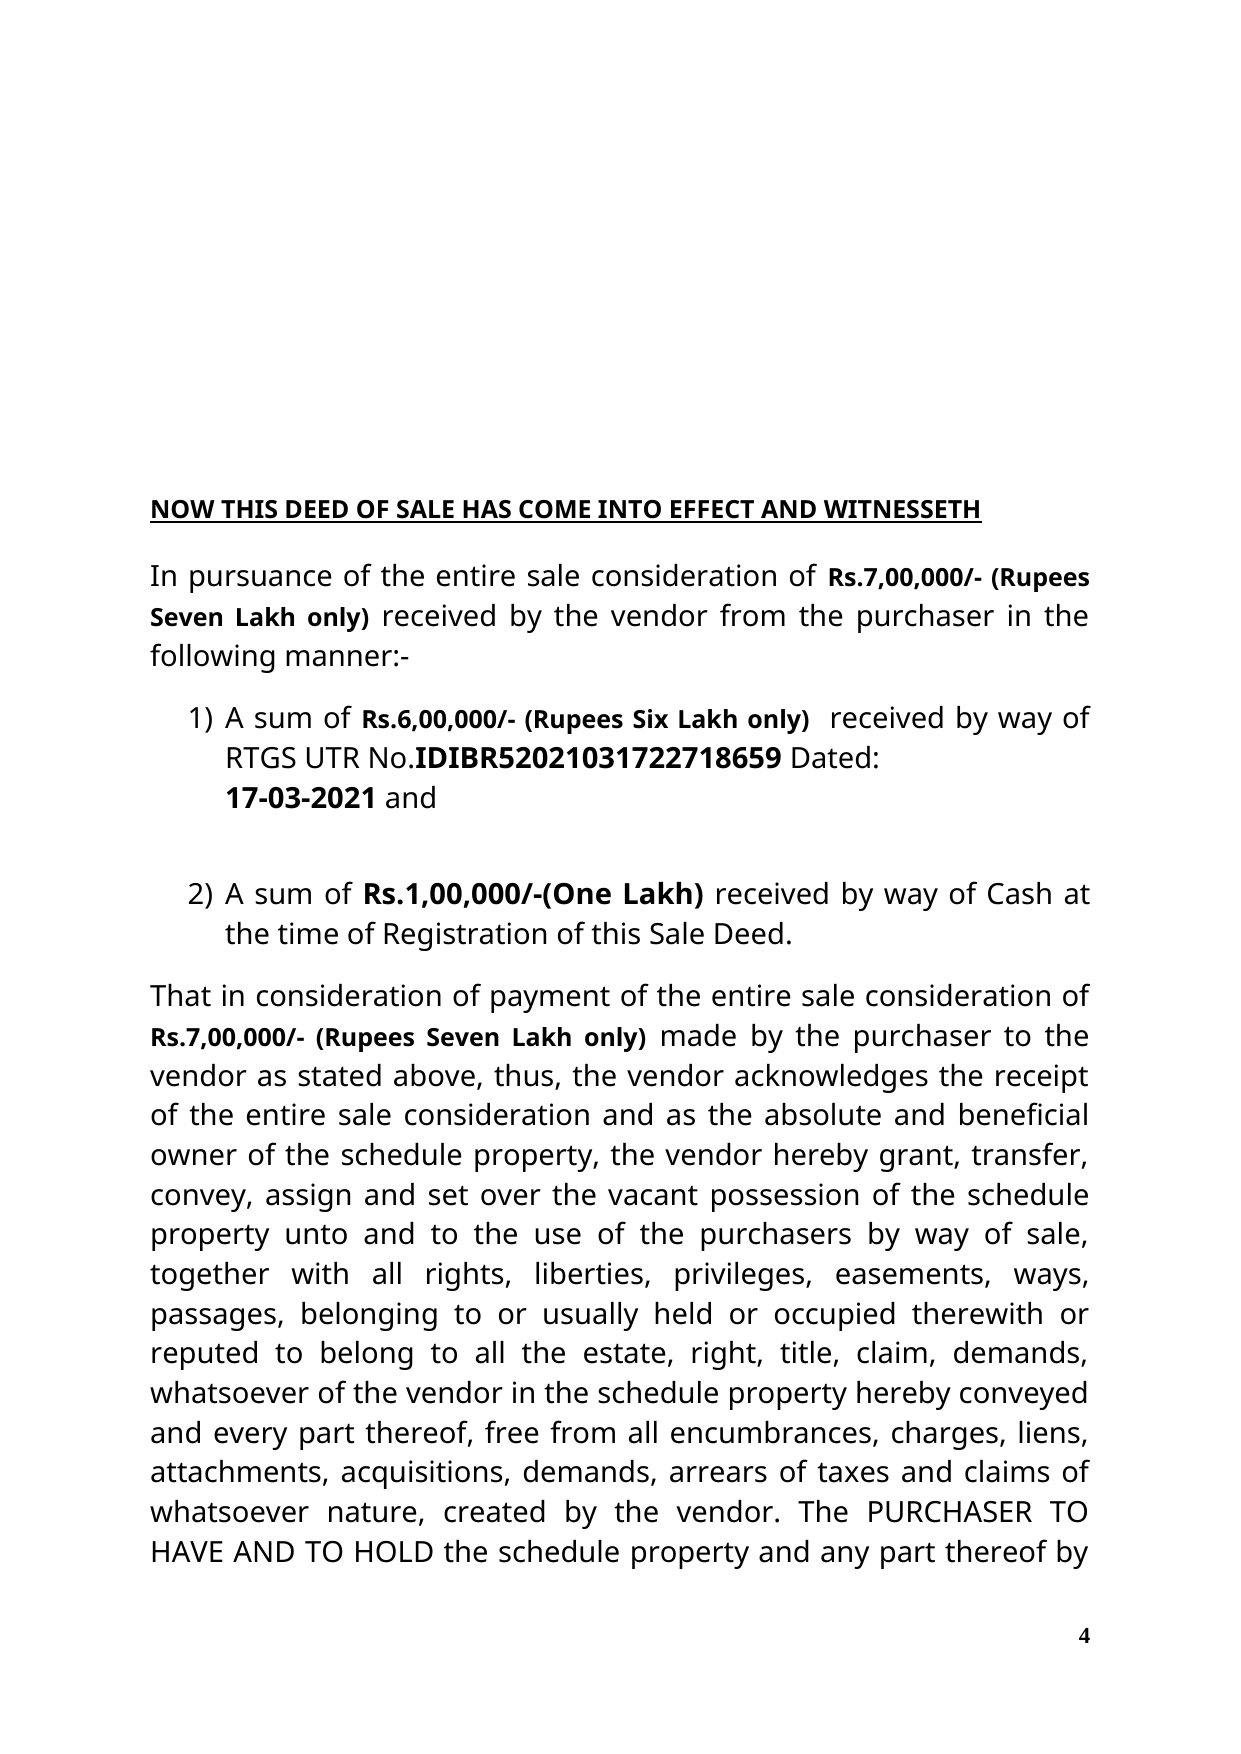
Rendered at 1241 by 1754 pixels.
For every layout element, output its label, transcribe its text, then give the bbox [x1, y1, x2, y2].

subtitle Now This Deed of Sale has come into effect and witnesseth [150, 492, 1090, 526]
text In pursuance of the entire sale consideration of Rs.7,00,000/- (Rupees Seven Lakh only) received by the vendor from the purchaser in the following manner:- [150, 556, 1090, 675]
list A sum of Rs.1,00,000/-(One Lakh) received by way of Cash at the time of Registration of this Sale Deed. [187, 873, 1090, 953]
text 17-03-2021 and [225, 777, 1090, 817]
list A sum of Rs.6,00,000/- (Rupees Six Lakh only) received by way of RTGS UTR No.IDIBR52021031722718659 Dated: [187, 697, 1090, 777]
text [150, 975, 1090, 1571]
